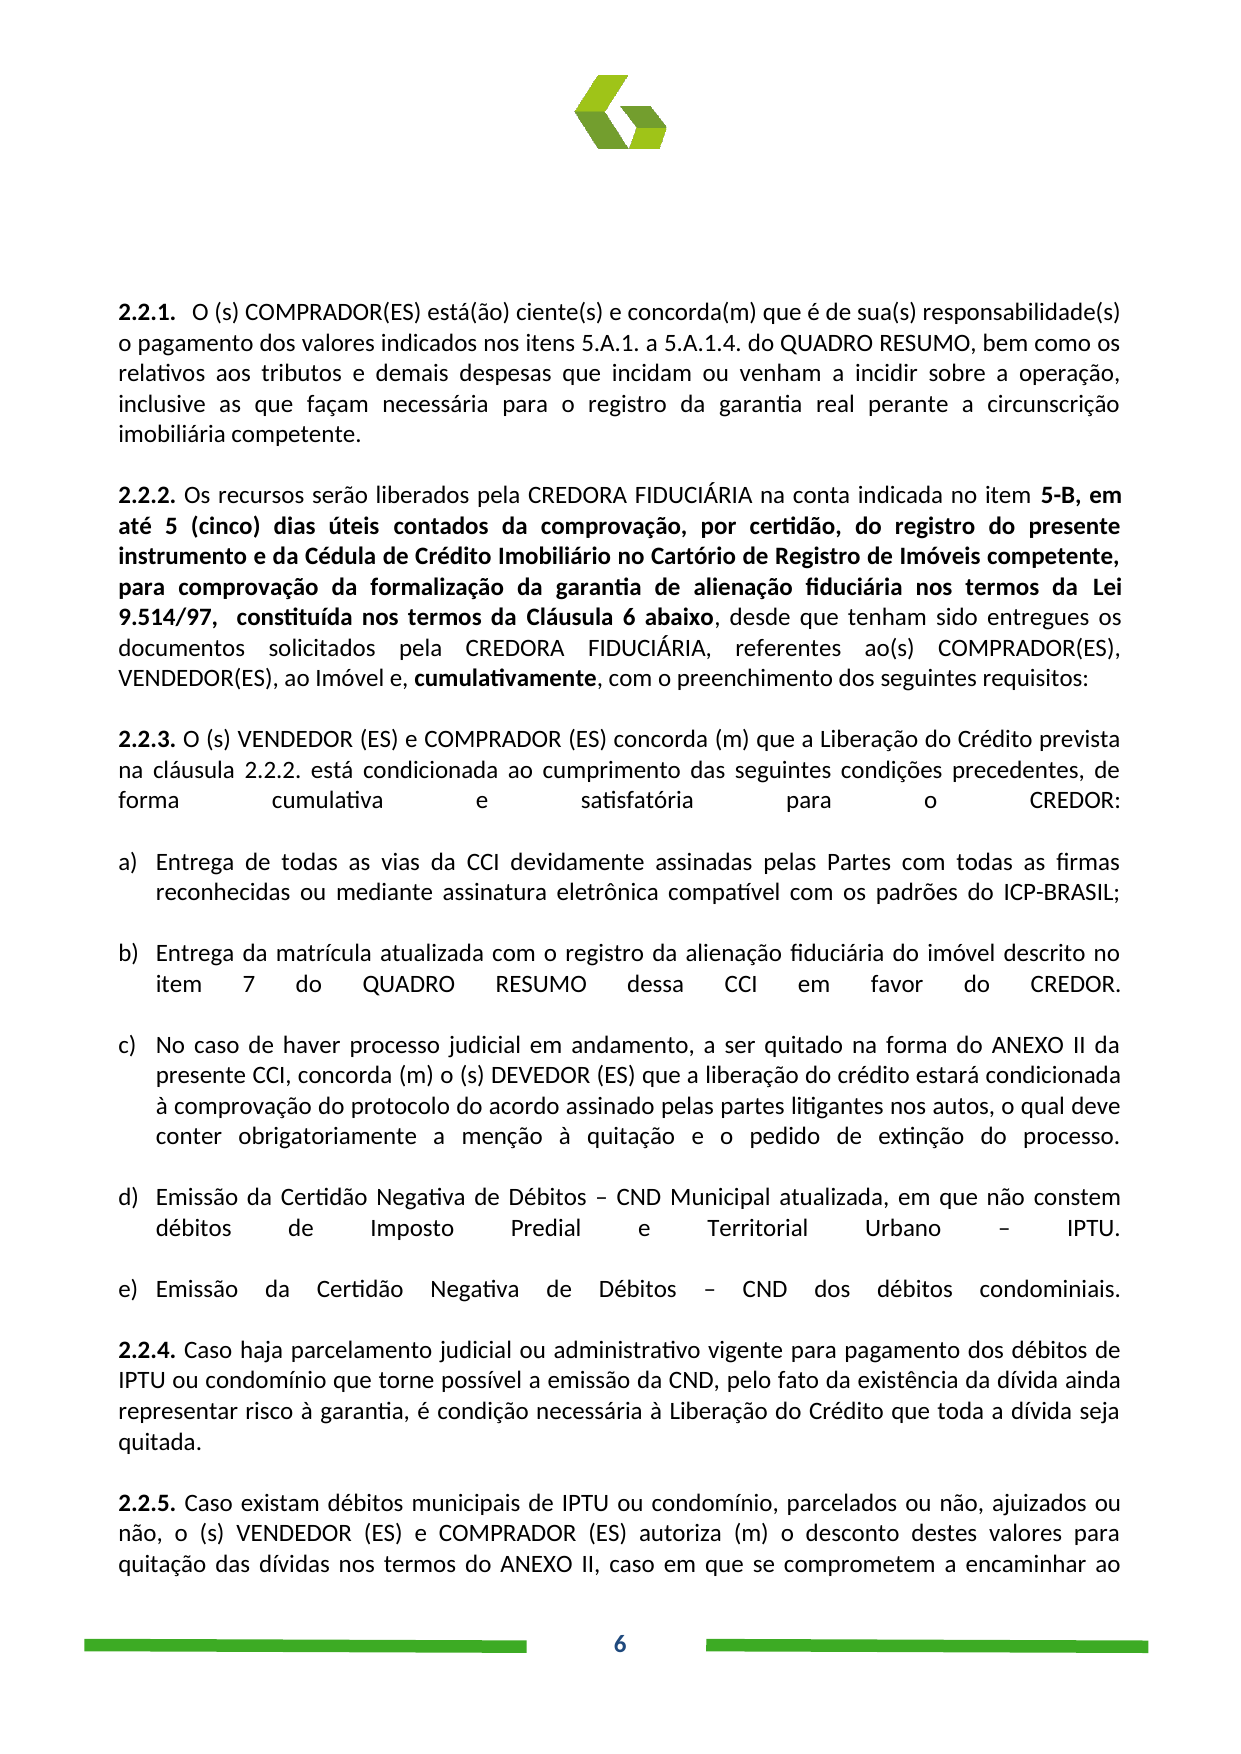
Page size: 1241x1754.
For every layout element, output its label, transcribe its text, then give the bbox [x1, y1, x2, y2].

text 2.2.1. O (s) COMPRADOR(ES) está(ão) ciente(s) e concorda(m) que é de sua(s) responsabilidade(s) o pagamento dos valores indicados nos itens 5.A.1. a 5.A.1.4. do QUADRO RESUMO, bem como os relativos aos tributos e demais despesas que incidam ou venham a incidir sobre a operação, inclusive as que façam necessária para o registro da garantia real perante a circunscrição imobiliária competente. [118, 296, 1122, 449]
list No caso de haver processo judicial em andamento, a ser quitado na forma do ANEXO II da presente CCI, concorda (m) o (s) DEVEDOR (ES) que a liberação do crédito estará condicionada à comprovação do protocolo do acordo assinado pelas partes litigantes nos autos, o qual deve conter obrigatoriamente a menção à quitação e o pedido de extinção do processo. [118, 1029, 1122, 1181]
text 2.2.3. O (s) VENDEDOR (ES) e COMPRADOR (ES) concorda (m) que a Liberação do Crédito prevista na cláusula 2.2.2. está condicionada ao cumprimento das seguintes condições precedentes, de forma cumulativa e satisfatória para o CREDOR: [118, 724, 1122, 846]
list Entrega de todas as vias da CCI devidamente assinadas pelas Partes com todas as firmas reconhecidas ou mediante assinatura eletrônica compatível com os padrões do ICP-BRASIL; [118, 846, 1122, 937]
list Emissão da Certidão Negativa de Débitos – CND dos débitos condominiais. [118, 1273, 1122, 1334]
picture [574, 75, 667, 149]
text 2.2.4. Caso haja parcelamento judicial ou administrativo vigente para pagamento dos débitos de IPTU ou condomínio que torne possível a emissão da CND, pelo fato da existência da dívida ainda representar risco à garantia, é condição necessária à Liberação do Crédito que toda a dívida seja quitada. [118, 1334, 1122, 1487]
text 2.2.2. Os recursos serão liberados pela CREDORA FIDUCIÁRIA na conta indicada no item 5-B, em até 5 (cinco) dias úteis contados da comprovação, por certidão, do registro do presente instrumento e da Cédula de Crédito Imobiliário no Cartório de Registro de Imóveis competente, para comprovação da formalização da garantia de alienação fiduciária nos termos da Lei 9.514/97, constituída nos termos da Cláusula 6 abaixo, desde que tenham sido entregues os documentos solicitados pela CREDORA FIDUCIÁRIA, referentes ao(s) COMPRADOR(ES), VENDEDOR(ES), ao Imóvel e, cumulativamente, com o preenchimento dos seguintes requisitos: [118, 479, 1122, 693]
list Emissão da Certidão Negativa de Débitos – CND Municipal atualizada, em que não constem débitos de Imposto Predial e Territorial Urbano – IPTU. [118, 1181, 1122, 1273]
list Entrega da matrícula atualizada com o registro da alienação fiduciária do imóvel descrito no item 7 do QUADRO RESUMO dessa CCI em favor do CREDOR. [118, 937, 1122, 1029]
